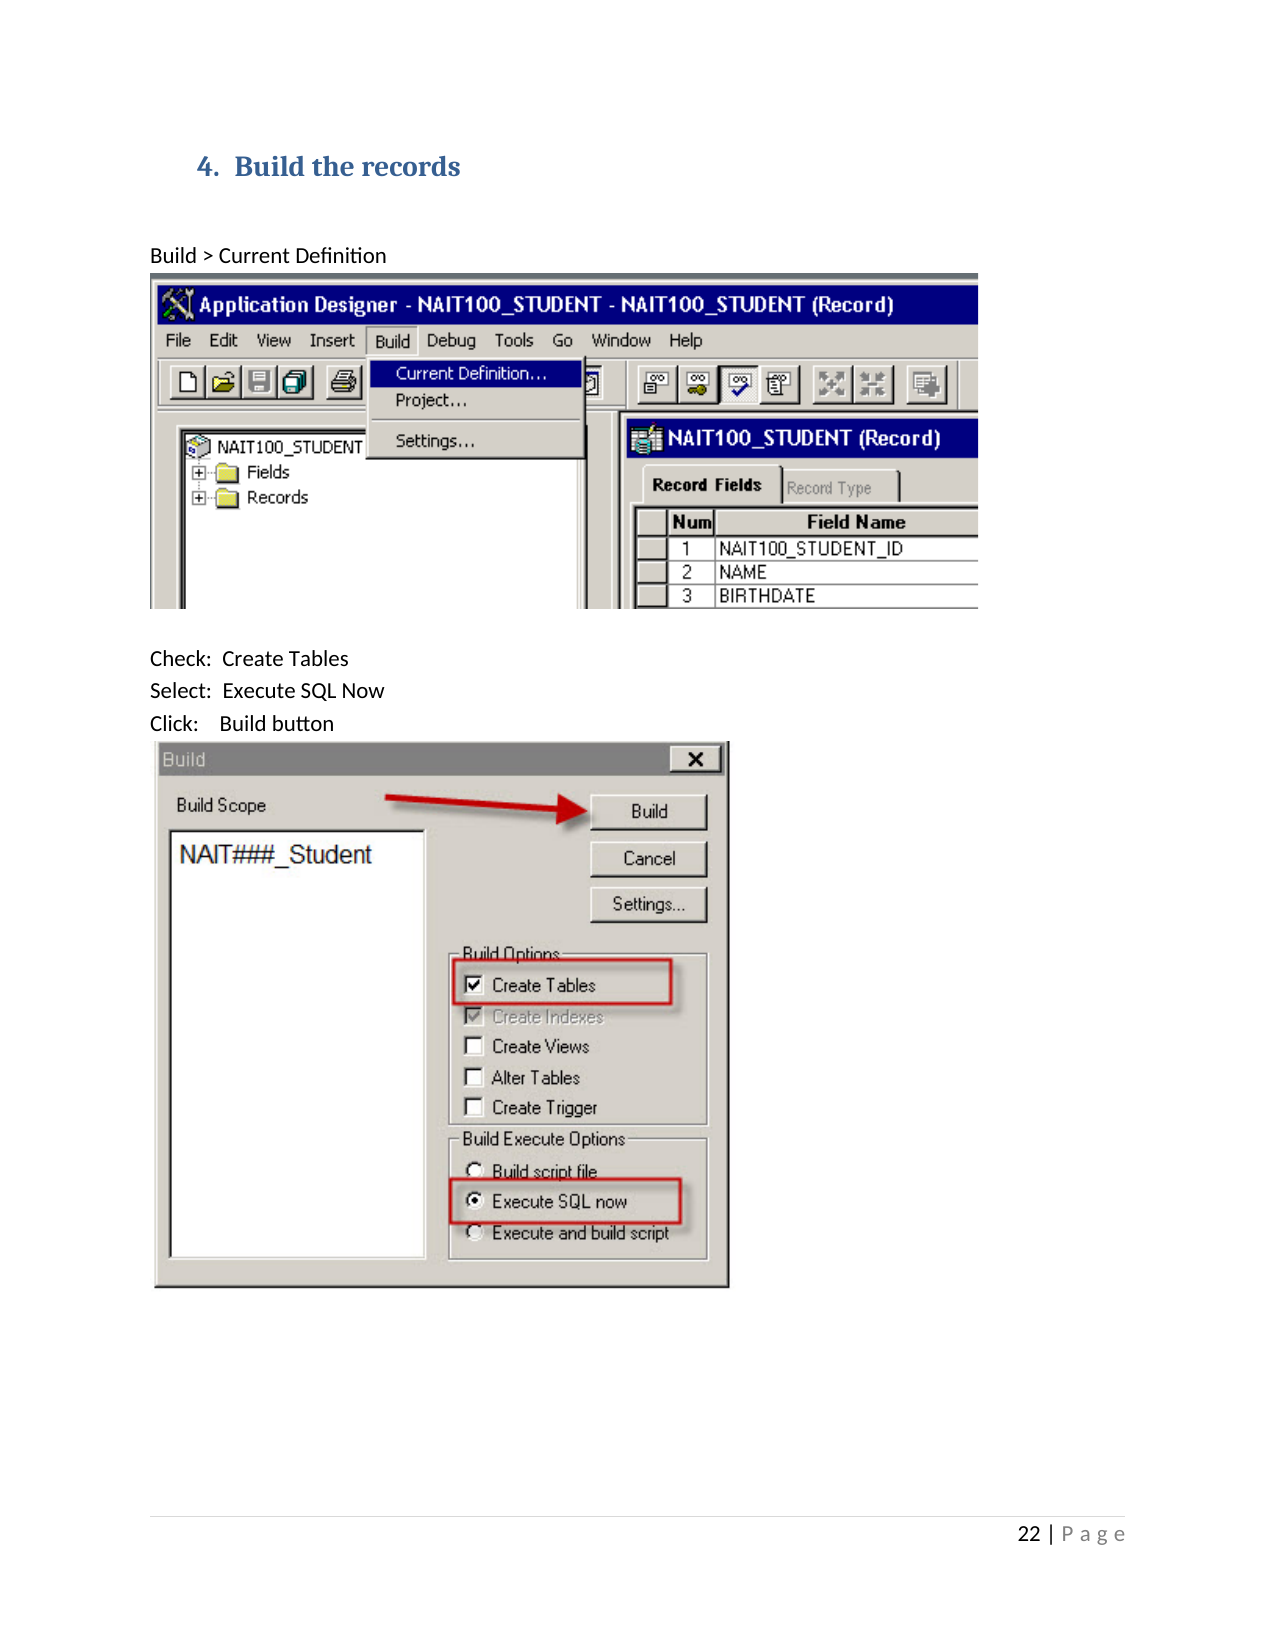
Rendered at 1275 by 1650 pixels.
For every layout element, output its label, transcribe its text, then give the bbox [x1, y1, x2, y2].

text Build > Current Definition [150, 242, 1125, 269]
picture [150, 741, 736, 1293]
text Click: Build button [150, 709, 1125, 737]
picture [150, 273, 979, 609]
text Check: Create Tables [150, 644, 1125, 672]
text Select: Execute SQL Now [150, 677, 1125, 705]
subtitle Build the records [197, 150, 1125, 183]
